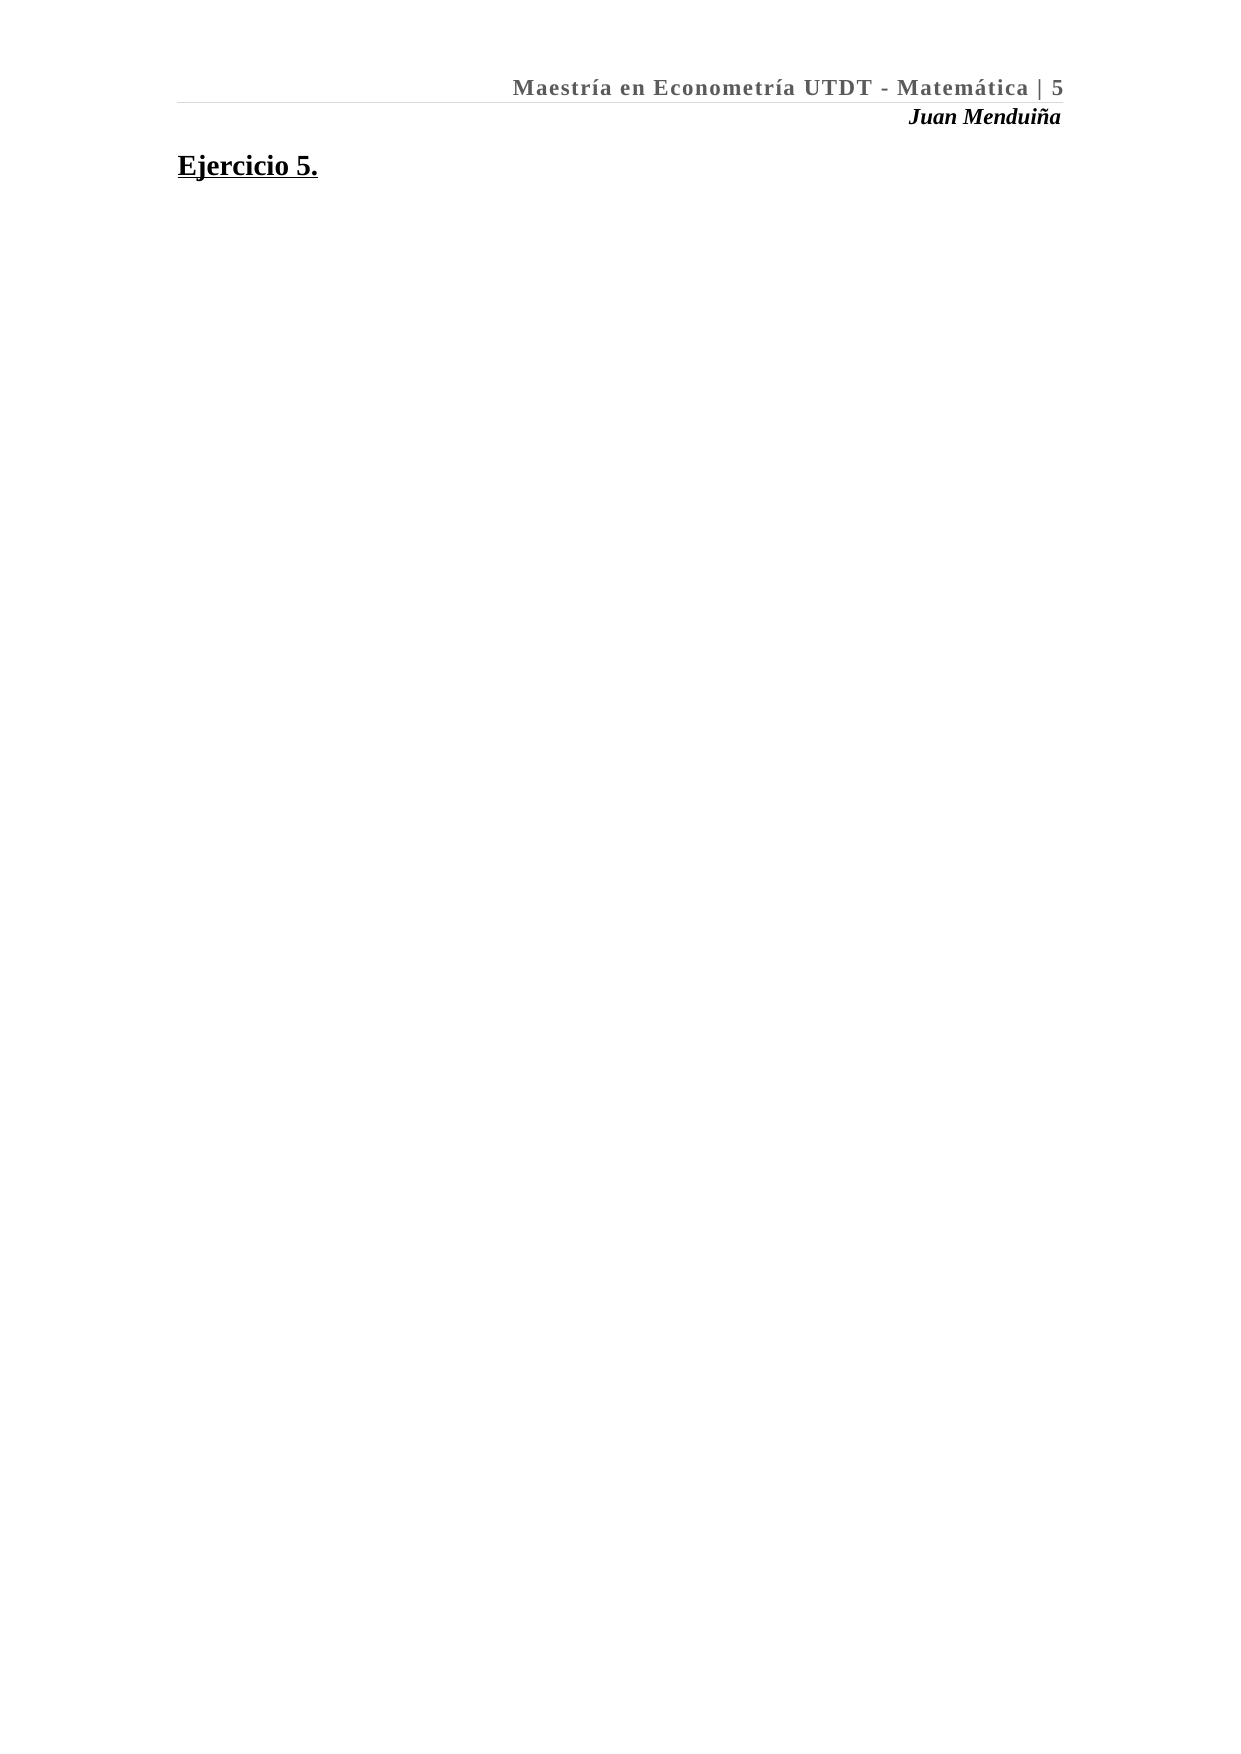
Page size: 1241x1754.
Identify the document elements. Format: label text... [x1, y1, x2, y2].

text Ejercicio 5. [177, 148, 1063, 181]
